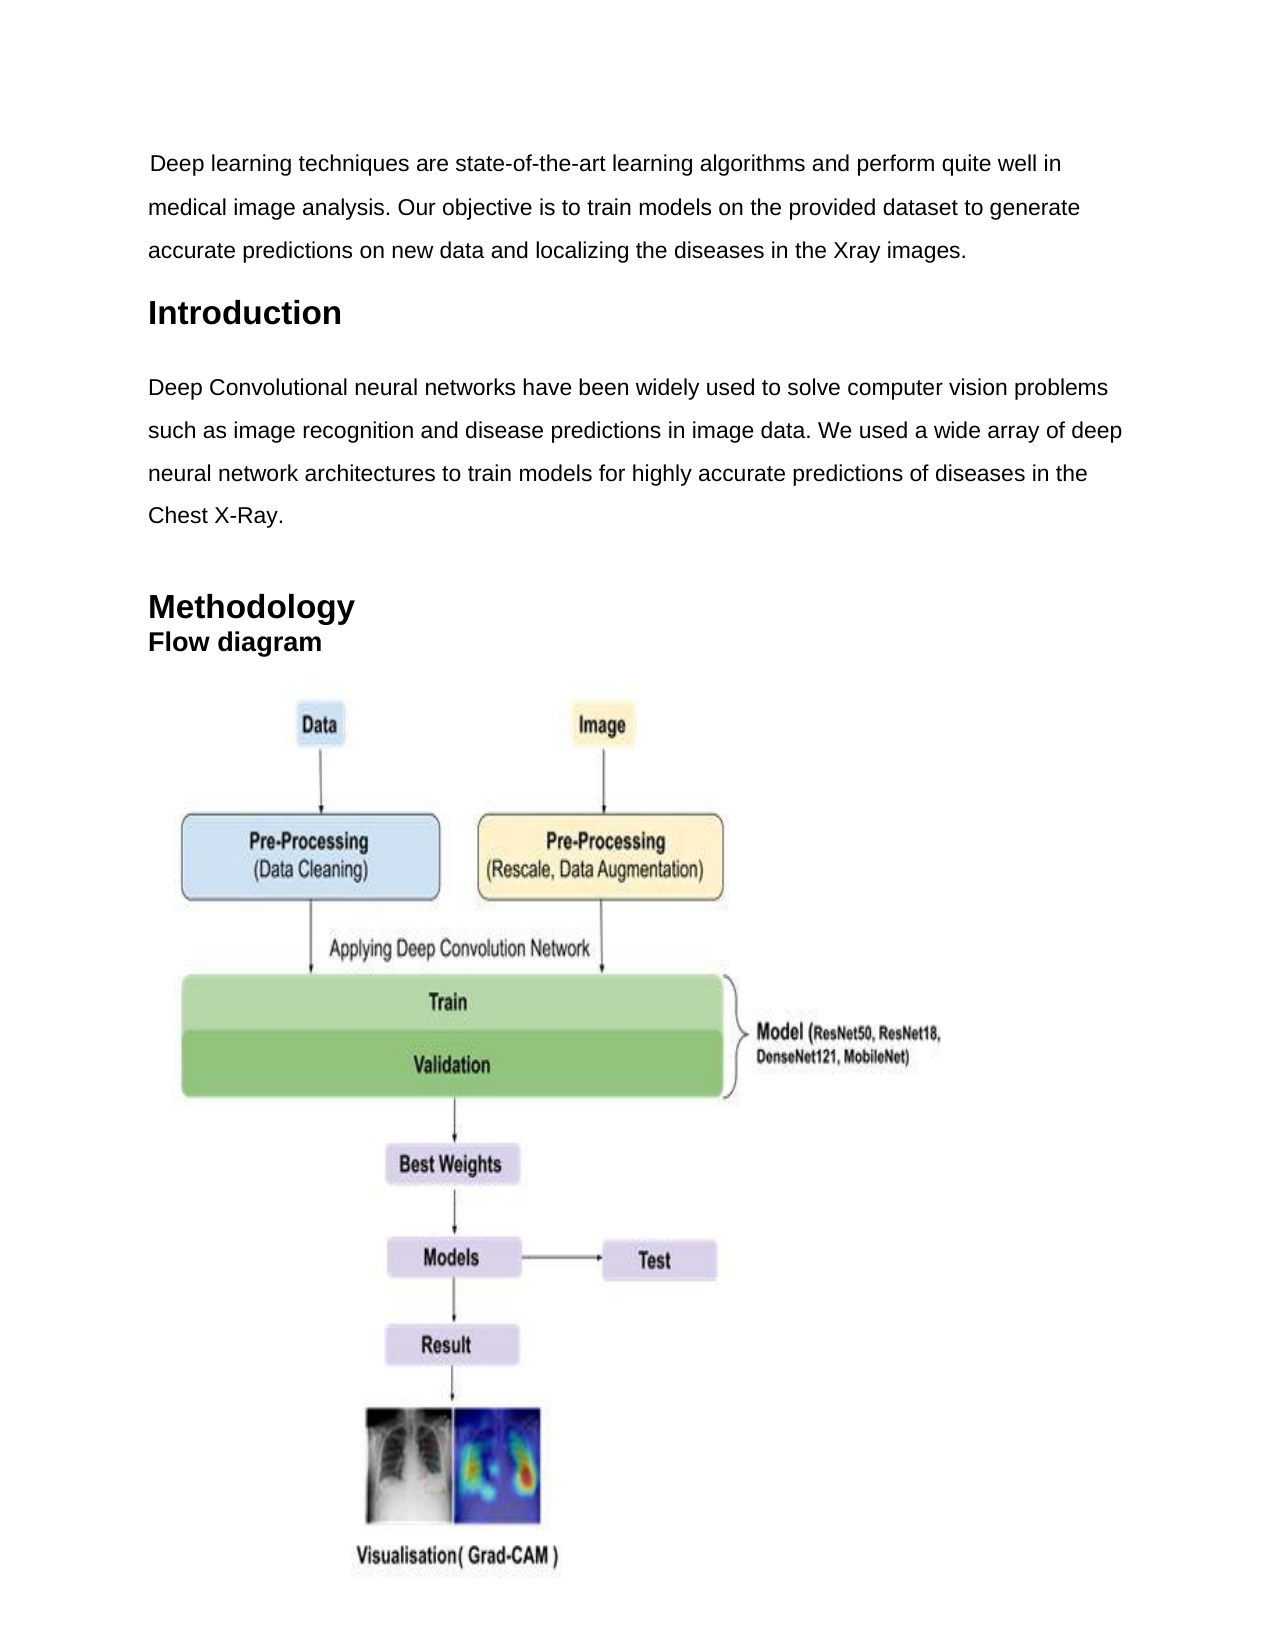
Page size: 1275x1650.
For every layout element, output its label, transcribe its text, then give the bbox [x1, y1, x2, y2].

text Methodology [148, 587, 1125, 626]
text Deep Convolutional neural networks have been widely used to solve computer vision problems such as image recognition and disease predictions in image data. We used a wide array of deep neural network architectures to train models for highly accurate predictions of diseases in the Chest X-Ray. [148, 374, 1123, 528]
text Deep learning techniques are state-of-the-art learning algorithms and perform quite well in medical image analysis. Our objective is to train models on the provided dataset to generate accurate predictions on new data and localizing the diseases in the Xray images. [148, 150, 1121, 263]
text Flow diagram [148, 626, 1125, 657]
picture [151, 684, 988, 1601]
text Introduction [148, 293, 1125, 331]
